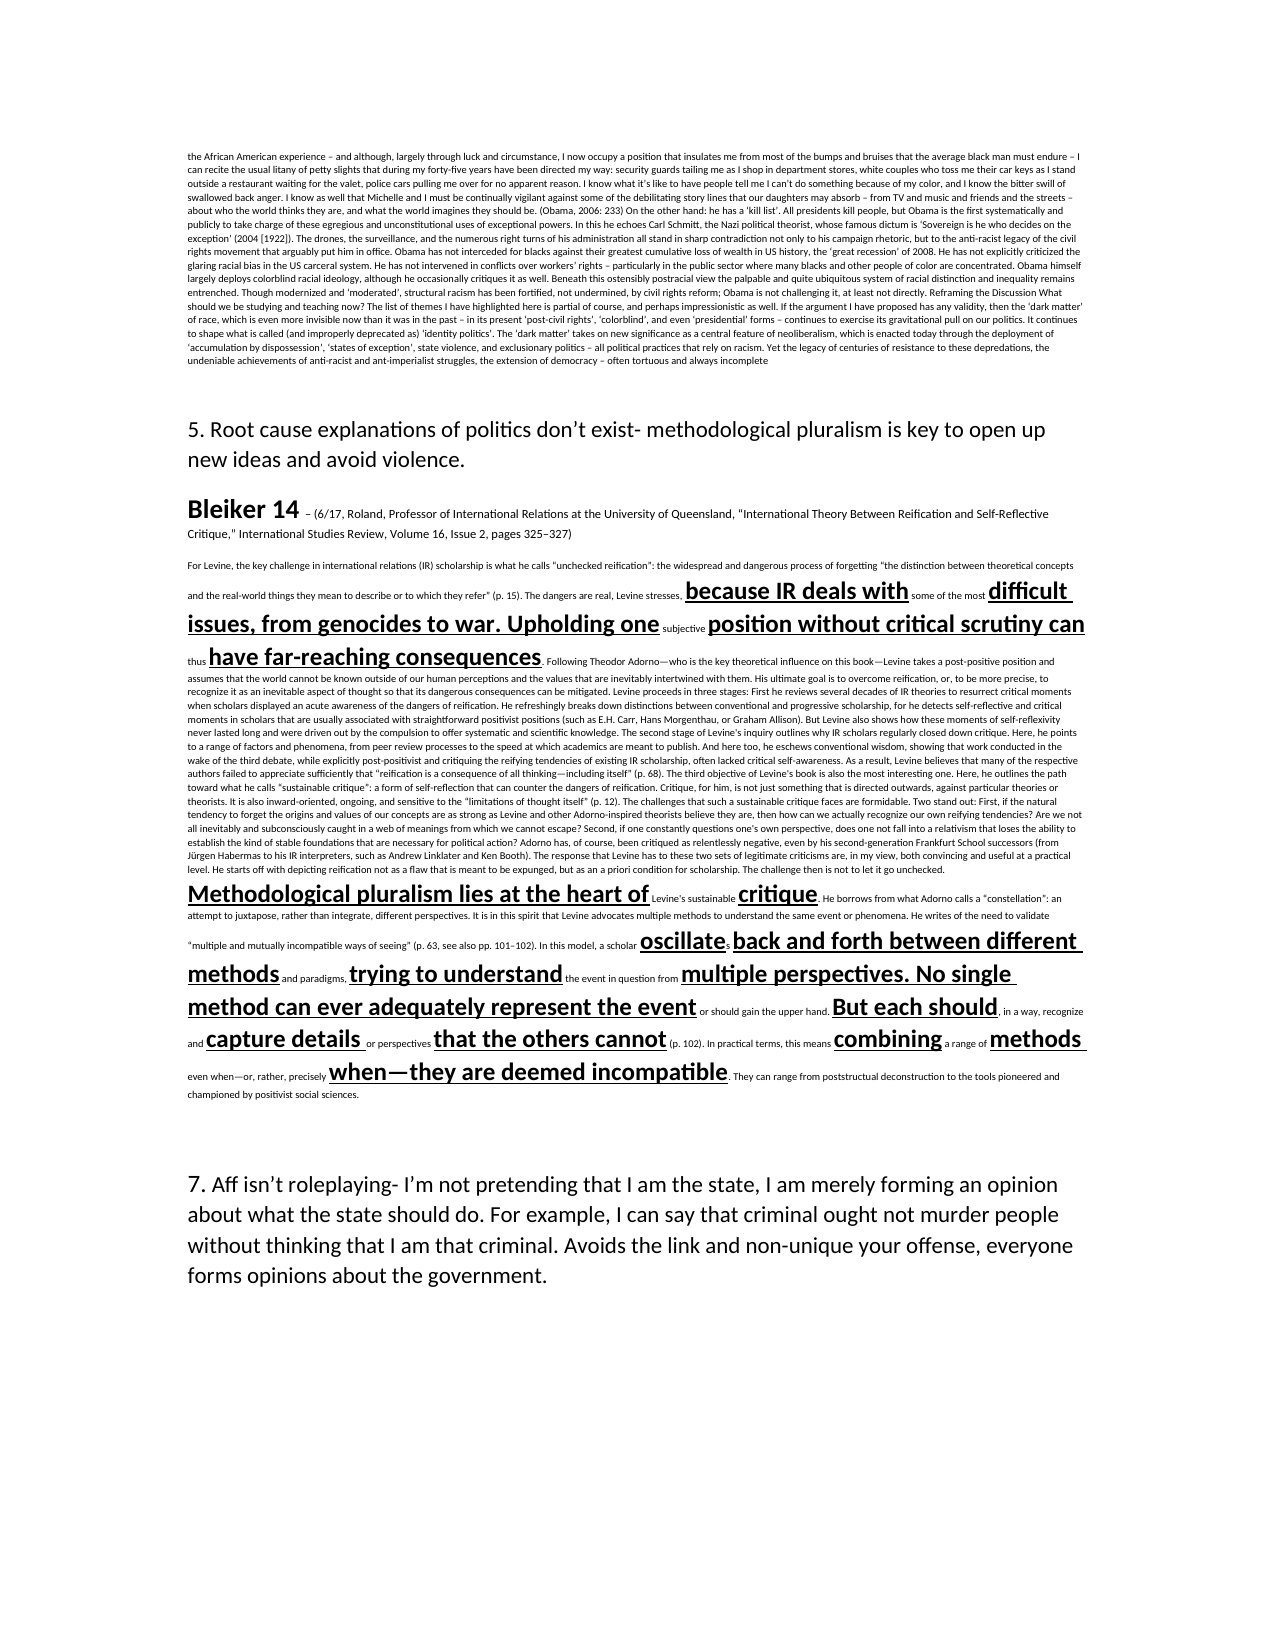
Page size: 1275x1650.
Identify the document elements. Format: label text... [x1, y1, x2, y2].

text 7. Aff isn’t roleplaying- I’m not pretending that I am the state, I am merely forming an opinion about what the state should do. For example, I can say that criminal ought not murder people without thinking that I am that criminal. Avoids the link and non-unique your offense, everyone forms opinions about the government. [187, 1168, 1087, 1289]
text For Levine, the key challenge in international relations (IR) scholarship is what he calls “unchecked reification”: the widespread and dangerous process of forgetting “the distinction between theoretical concepts and the real-world things they mean to describe or to which they refer” (p. 15). The dangers are real, Levine stresses, because IR deals with some of the most difficult issues, from genocides to war. Upholding one subjective position without critical scrutiny can thus have far-reaching consequences. Following Theodor Adorno—who is the key theoretical influence on this book—Levine takes a post-positive position and assumes that the world cannot be known outside of our human perceptions and the values that are inevitably intertwined with them. His ultimate goal is to overcome reification, or, to be more precise, to recognize it as an inevitable aspect of thought so that its dangerous consequences can be mitigated. Levine proceeds in three stages: First he reviews several decades of IR theories to resurrect critical moments when scholars displayed an acute awareness of the dangers of reification. He refreshingly breaks down distinctions between conventional and progressive scholarship, for he detects self-reflective and critical moments in scholars that are usually associated with straightforward positivist positions (such as E.H. Carr, Hans Morgenthau, or Graham Allison). But Levine also shows how these moments of self-reflexivity never lasted long and were driven out by the compulsion to offer systematic and scientific knowledge. The second stage of Levine's inquiry outlines why IR scholars regularly closed down critique. Here, he points to a range of factors and phenomena, from peer review processes to the speed at which academics are meant to publish. And here too, he eschews conventional wisdom, showing that work conducted in the wake of the third debate, while explicitly post-positivist and critiquing the reifying tendencies of existing IR scholarship, often lacked critical self-awareness. As a result, Levine believes that many of the respective authors failed to appreciate sufficiently that “reification is a consequence of all thinking—including itself” (p. 68). The third objective of Levine's book is also the most interesting one. Here, he outlines the path toward what he calls “sustainable critique”: a form of self-reflection that can counter the dangers of reification. Critique, for him, is not just something that is directed outwards, against particular theories or theorists. It is also inward-oriented, ongoing, and sensitive to the “limitations of thought itself” (p. 12). The challenges that such a sustainable critique faces are formidable. Two stand out: First, if the natural tendency to forget the origins and values of our concepts are as strong as Levine and other Adorno-inspired theorists believe they are, then how can we actually recognize our own reifying tendencies? Are we not all inevitably and subconsciously caught in a web of meanings from which we cannot escape? Second, if one constantly questions one's own perspective, does one not fall into a relativism that loses the ability to establish the kind of stable foundations that are necessary for political action? Adorno has, of course, been critiqued as relentlessly negative, even by his second-generation Frankfurt School successors (from Jürgen Habermas to his IR interpreters, such as Andrew Linklater and Ken Booth). The response that Levine has to these two sets of legitimate criticisms are, in my view, both convincing and useful at a practical level. He starts off with depicting reification not as a flaw that is meant to be expunged, but as an a priori condition for scholarship. The challenge then is not to let it go unchecked. Methodological pluralism lies at the heart of Levine's sustainable critique. He borrows from what Adorno calls a “constellation”: an attempt to juxtapose, rather than integrate, different perspectives. It is in this spirit that Levine advocates multiple methods to understand the same event or phenomena. He writes of the need to validate “multiple and mutually incompatible ways of seeing” (p. 63, see also pp. 101–102). In this model, a scholar oscillates back and forth between different methods and paradigms, trying to understand the event in question from multiple perspectives. No single method can ever adequately represent the event or should gain the upper hand. But each should, in a way, recognize and capture details or perspectives that the others cannot (p. 102). In practical terms, this means combining a range of methods even when—or, rather, precisely when—they are deemed incompatible. They can range from poststructual deconstruction to the tools pioneered and championed by positivist social sciences. [187, 560, 1087, 1101]
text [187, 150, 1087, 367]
text Bleiker 14 – (6/17, Roland, Professor of International Relations at the University of Queensland, “International Theory Between Reification and Self-Reflective Critique,” International Studies Review, Volume 16, Issue 2, pages 325–327) [187, 492, 1087, 542]
text 5. Root cause explanations of politics don’t exist- methodological pluralism is key to open up new ideas and avoid violence. [187, 415, 1087, 473]
